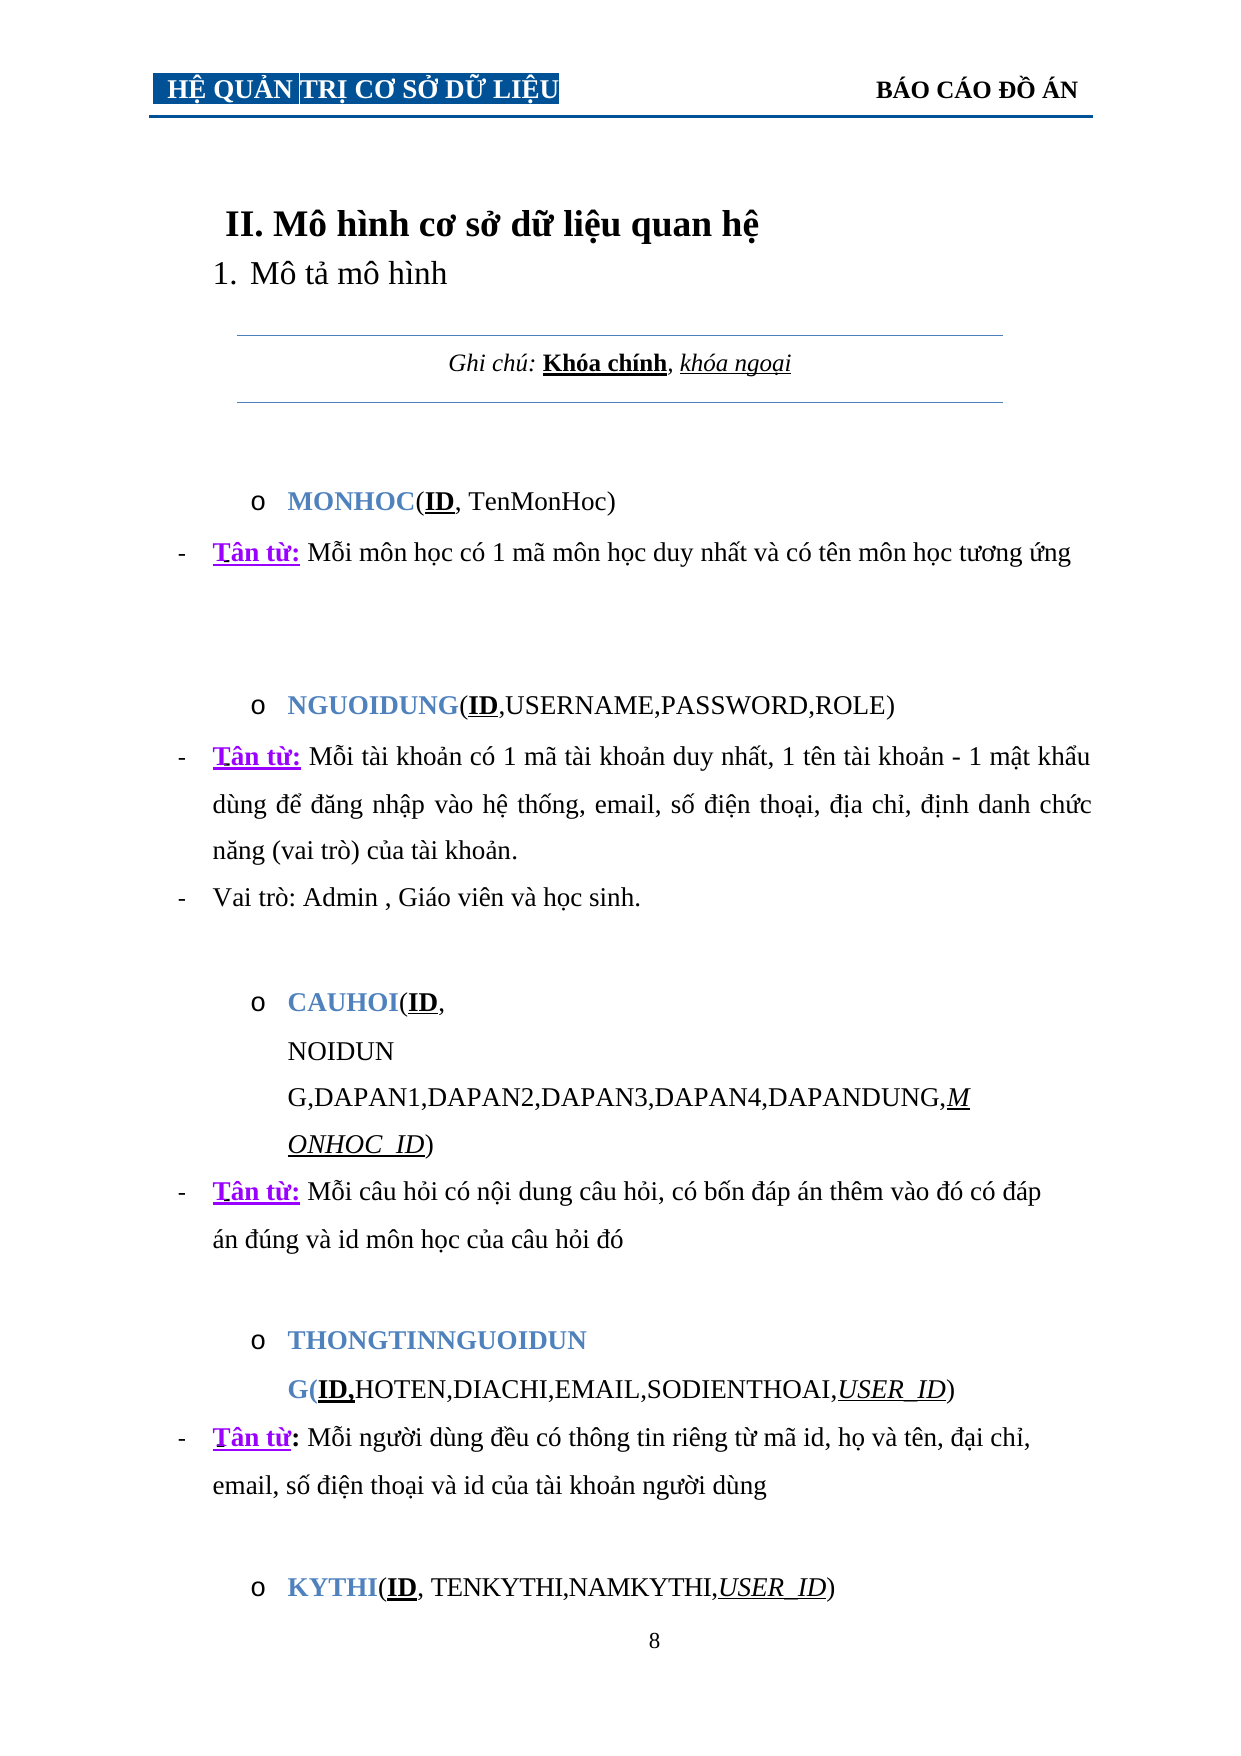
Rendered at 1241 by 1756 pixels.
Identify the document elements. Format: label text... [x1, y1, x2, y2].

list NGUOIDUNG(ID,USERNAME,PASSWORD,ROLE) [250, 689, 1003, 722]
list Tân từ: Mỗi câu hỏi có nội dung câu hỏi, có bốn đáp án thêm vào đó có đáp án đúng và id môn học của câu hỏi đó [175, 1175, 1045, 1254]
list THONGTINNGUOIDUNG(ID,HOTEN,DIACHI,EMAIL,SODIENTHOAI,USER_ID) [250, 1324, 1171, 1404]
list Vai trò: Admin , Giáo viên và học sinh. [175, 881, 1171, 913]
subtitle Mô tả mô hình [212, 253, 1171, 292]
list CAUHOI(ID, NOIDUNG,DAPAN1,DAPAN2,DAPAN3,DAPAN4,DAPANDUNG,MONHOC_ID) [250, 986, 989, 1159]
list KYTHI(ID, TENKYTHI,NAMKYTHI,USER_ID) [250, 1571, 1171, 1604]
list Tân từ: Mỗi người dùng đều có thông tin riêng từ mã id, họ và tên, đại chỉ, email, số điện thoại và id của tài khoản người dùng [175, 1421, 1090, 1500]
list Tân từ: Mỗi môn học có 1 mã môn học duy nhất và có tên môn học tương ứng [175, 537, 1093, 569]
table_header HỆ QUẢN TRỊ CƠ SỞ DỮ LIỆU [149, 75, 717, 115]
table_header BÁO CÁO ĐỒ ÁN [717, 75, 1093, 115]
list Tân từ: Mỗi tài khoản có 1 mã tài khoản duy nhất, 1 tên tài khoản - 1 mật khẩu dùng để đăng nhập vào hệ thống, email, số điện thoại, địa chỉ, định danh chức năng (vai trò) của tài khoản. [175, 740, 1093, 866]
subtitle II. Mô hình cơ sở dữ liệu quan hệ [225, 201, 1171, 244]
list MONHOC(ID, TenMonHoc) [250, 485, 1045, 519]
text Ghi chú: Khóa chính, khóa ngoại [448, 348, 1171, 377]
